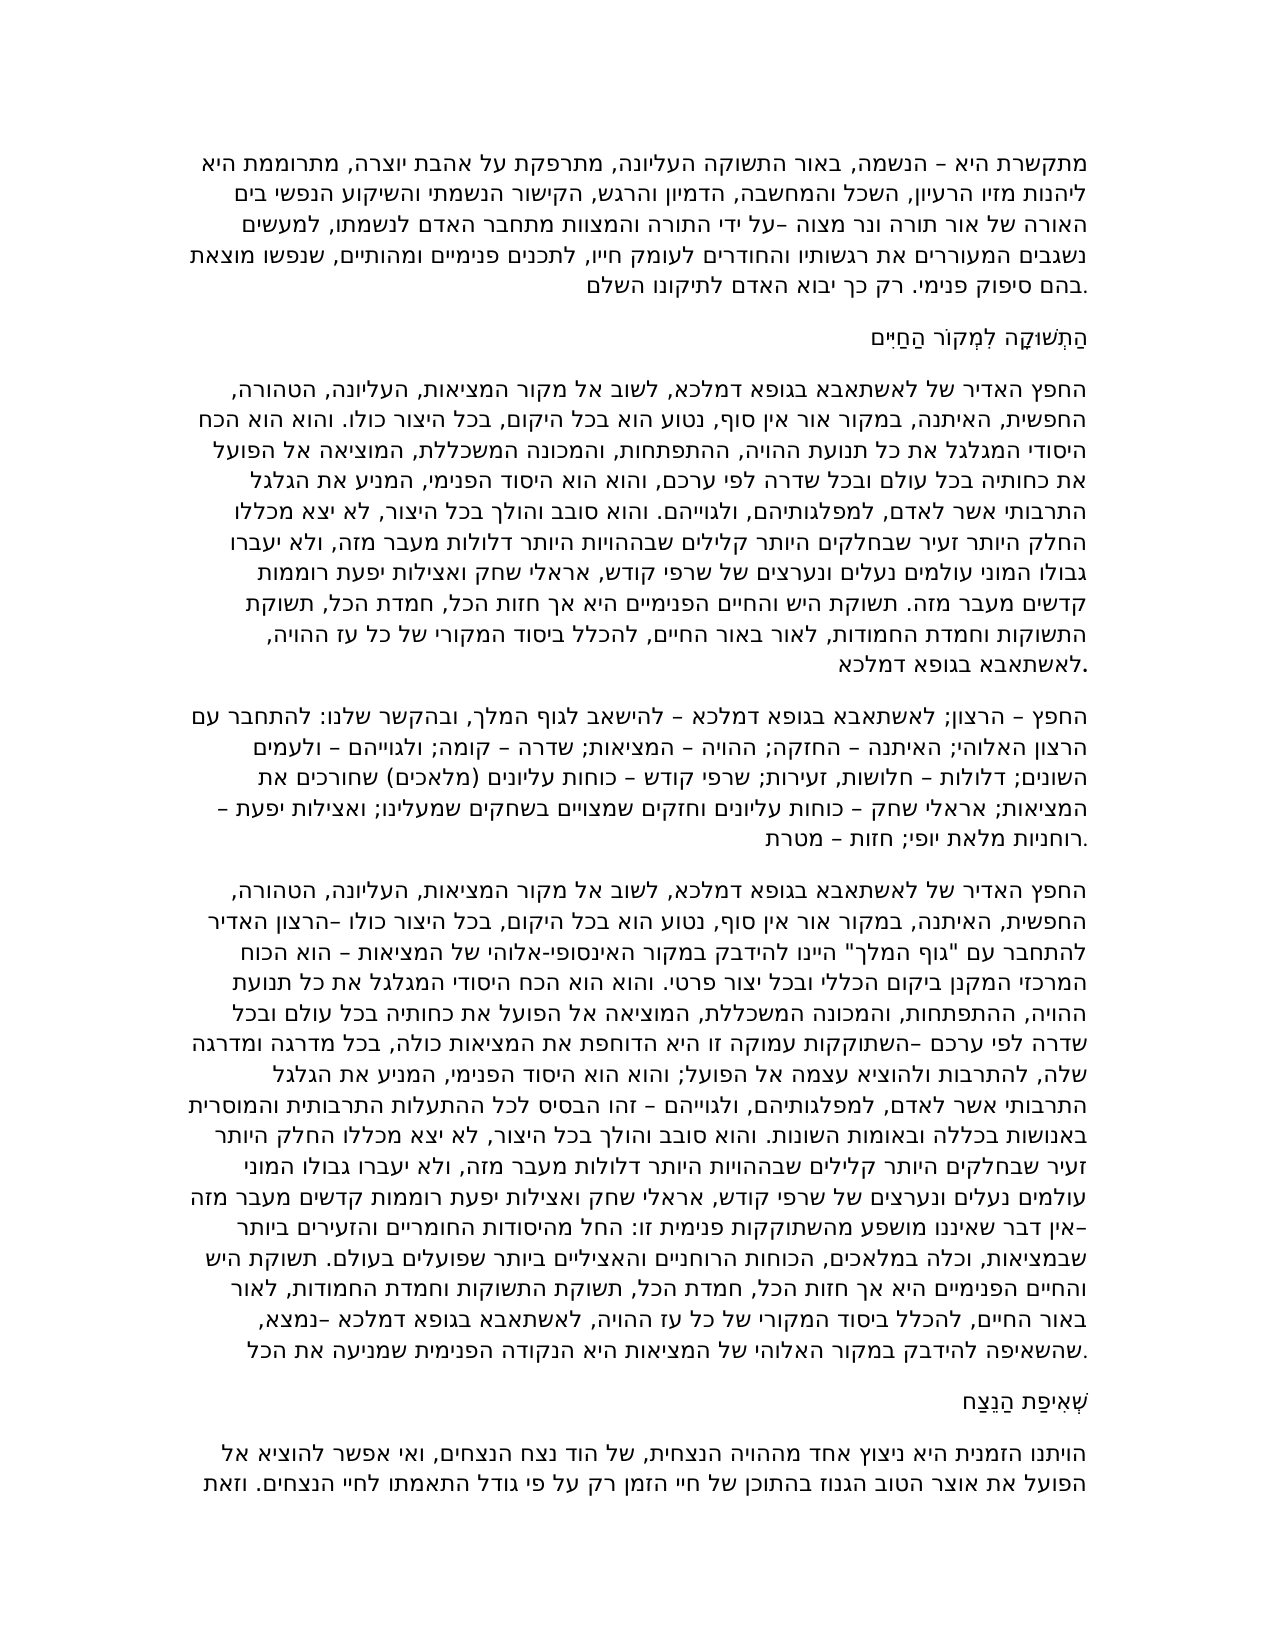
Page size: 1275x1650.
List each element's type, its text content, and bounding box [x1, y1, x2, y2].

text הַתְשׁוּקָה לִמְקוֹר הַחַיִּים [187, 324, 1087, 351]
text החפץ האדיר של לאשתאבא בגופא דמלכא, לשוב אל מקור המציאות, העליונה, הטהורה, החפשית, האיתנה, במקור אור אין סוף, נטוע הוא בכל היקום, בכל היצור כולו. והוא הוא הכח היסודי המגלגל את כל תנועת ההויה, ההתפתחות, והמכונה המשכללת, המוציאה אל הפועל את כחותיה בכל עולם ובכל שדרה לפי ערכם, והוא הוא היסוד הפנימי, המניע את הגלגל התרבותי אשר לאדם, למפלגותיהם, ולגוייהם. והוא סובב והולך בכל היצור, לא יצא מכללו החלק היותר זעיר שבחלקים היותר קלילים שבההויות היותר דלולות מעבר מזה, ולא יעברו גבולו המוני עולמים נעלים ונערצים של שרפי קודש, אראלי שחק ואצילות יפעת רוממות קדשים מעבר מזה. תשוקת היש והחיים הפנימיים היא אך חזות הכל, חמדת הכל, תשוקת התשוקות וחמדת החמודות, לאור באור החיים, להכלל ביסוד המקורי של כל עז ההויה, לאשתאבא בגופא דמלכא. [187, 376, 1087, 678]
text החפץ – הרצון; לאשתאבא בגופא דמלכא – להישאב לגוף המלך, ובהקשר שלנו: להתחבר עם הרצון האלוהי; האיתנה – החזקה; ההויה – המציאות; שדרה – קומה; ולגוייהם – ולעמים השונים; דלולות – חלושות, זעירות; שרפי קודש – כוחות עליונים (מלאכים) שחורכים את המציאות; אראלי שחק – כוחות עליונים וחזקים שמצויים בשחקים שמעלינו; ואצילות יפעת – רוחניות מלאת יופי; חזות – מטרת. [187, 703, 1087, 853]
text שְׁאִיפַת הַנֵצַח [187, 1388, 1087, 1415]
